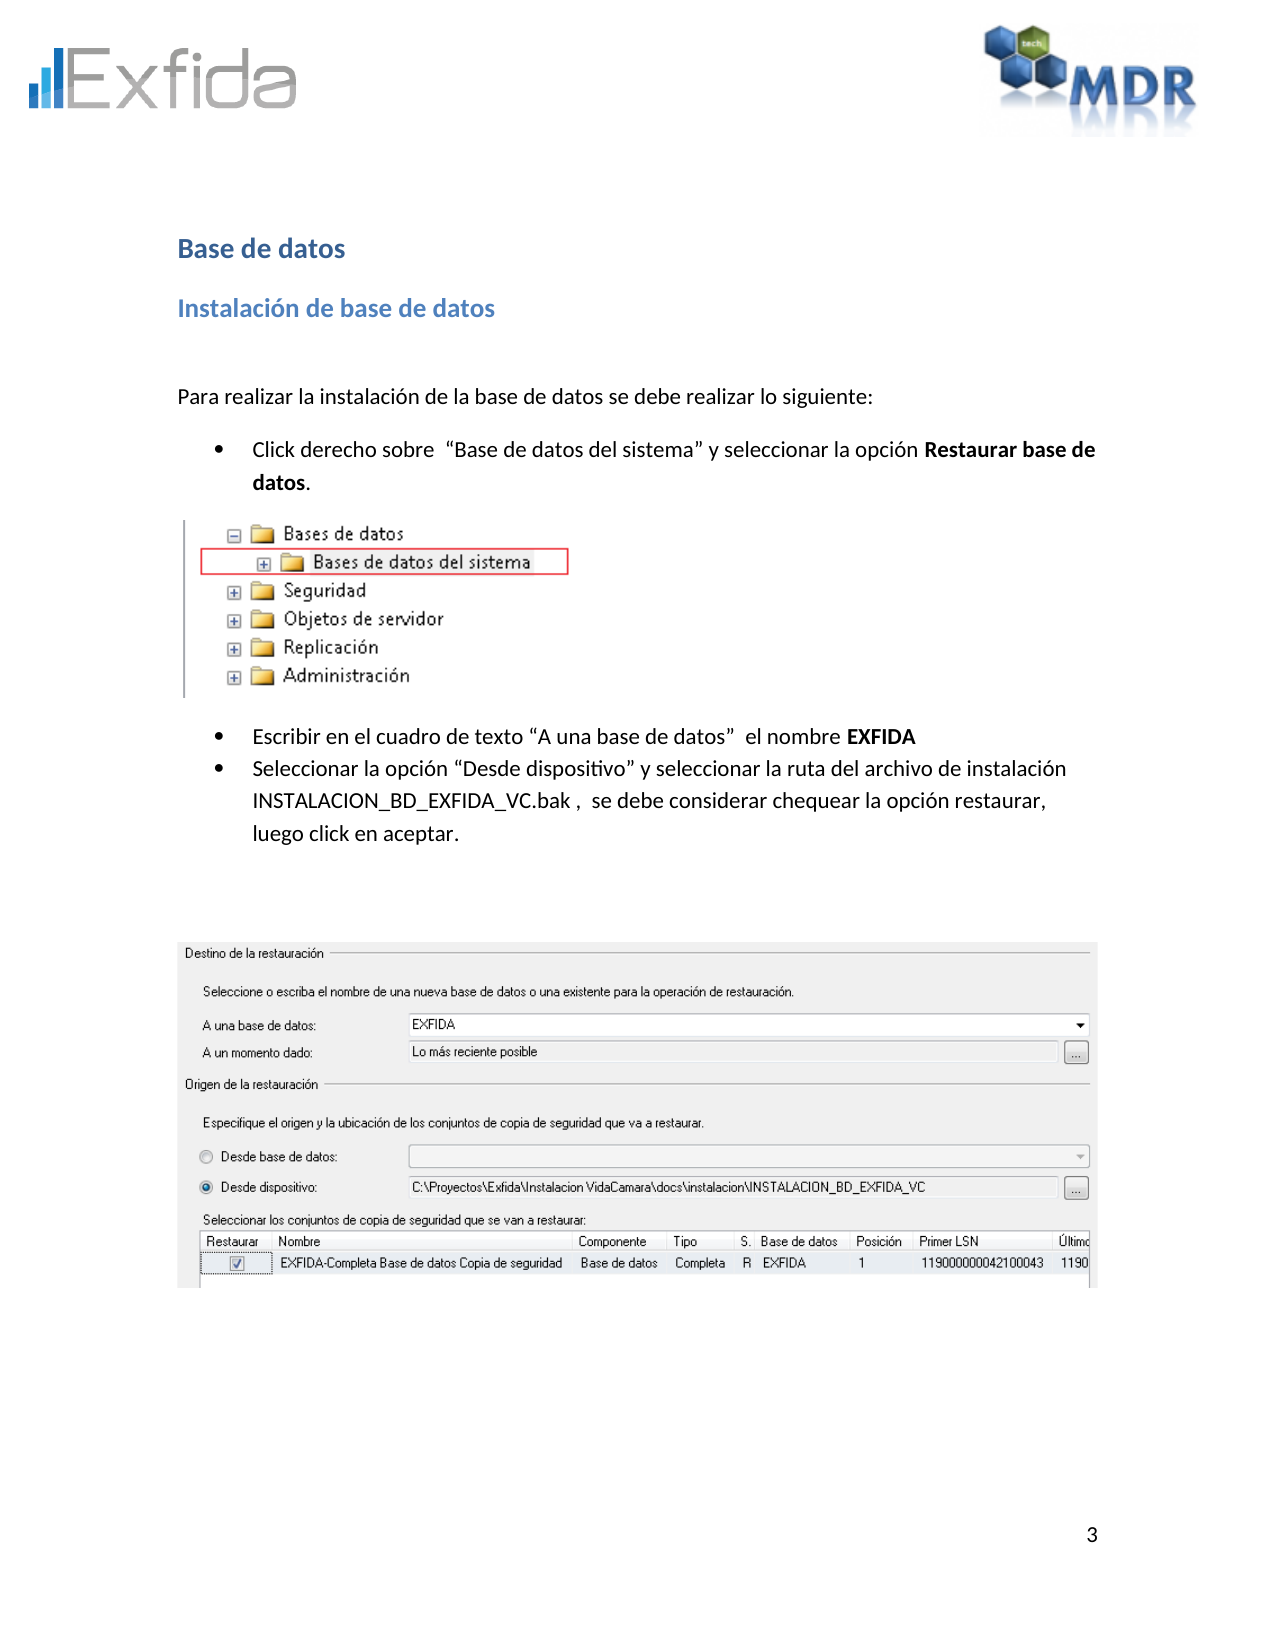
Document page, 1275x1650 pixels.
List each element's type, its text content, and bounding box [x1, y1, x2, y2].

list Click derecho sobre “Base de datos del sistema” y seleccionar la opción Restaurar base de datos. [215, 436, 1098, 496]
text Para realizar la instalación de la base de datos se debe realizar lo siguiente: [177, 382, 1098, 411]
list Seleccionar la opción “Desde dispositivo” y seleccionar la ruta del archivo de instalación INSTALACION_BD_EXFIDA_VC.bak , se debe considerar chequear la opción restaurar, luego click en aceptar. [215, 754, 1098, 847]
picture [182, 520, 705, 698]
picture [979, 23, 1199, 137]
subtitle Instalación de base de datos [177, 292, 1098, 324]
subtitle Base de datos [177, 230, 1098, 265]
picture [27, 43, 301, 109]
list Escribir en el cuadro de texto “A una base de datos” el nombre EXFIDA [215, 722, 1098, 750]
picture [177, 942, 1098, 1288]
